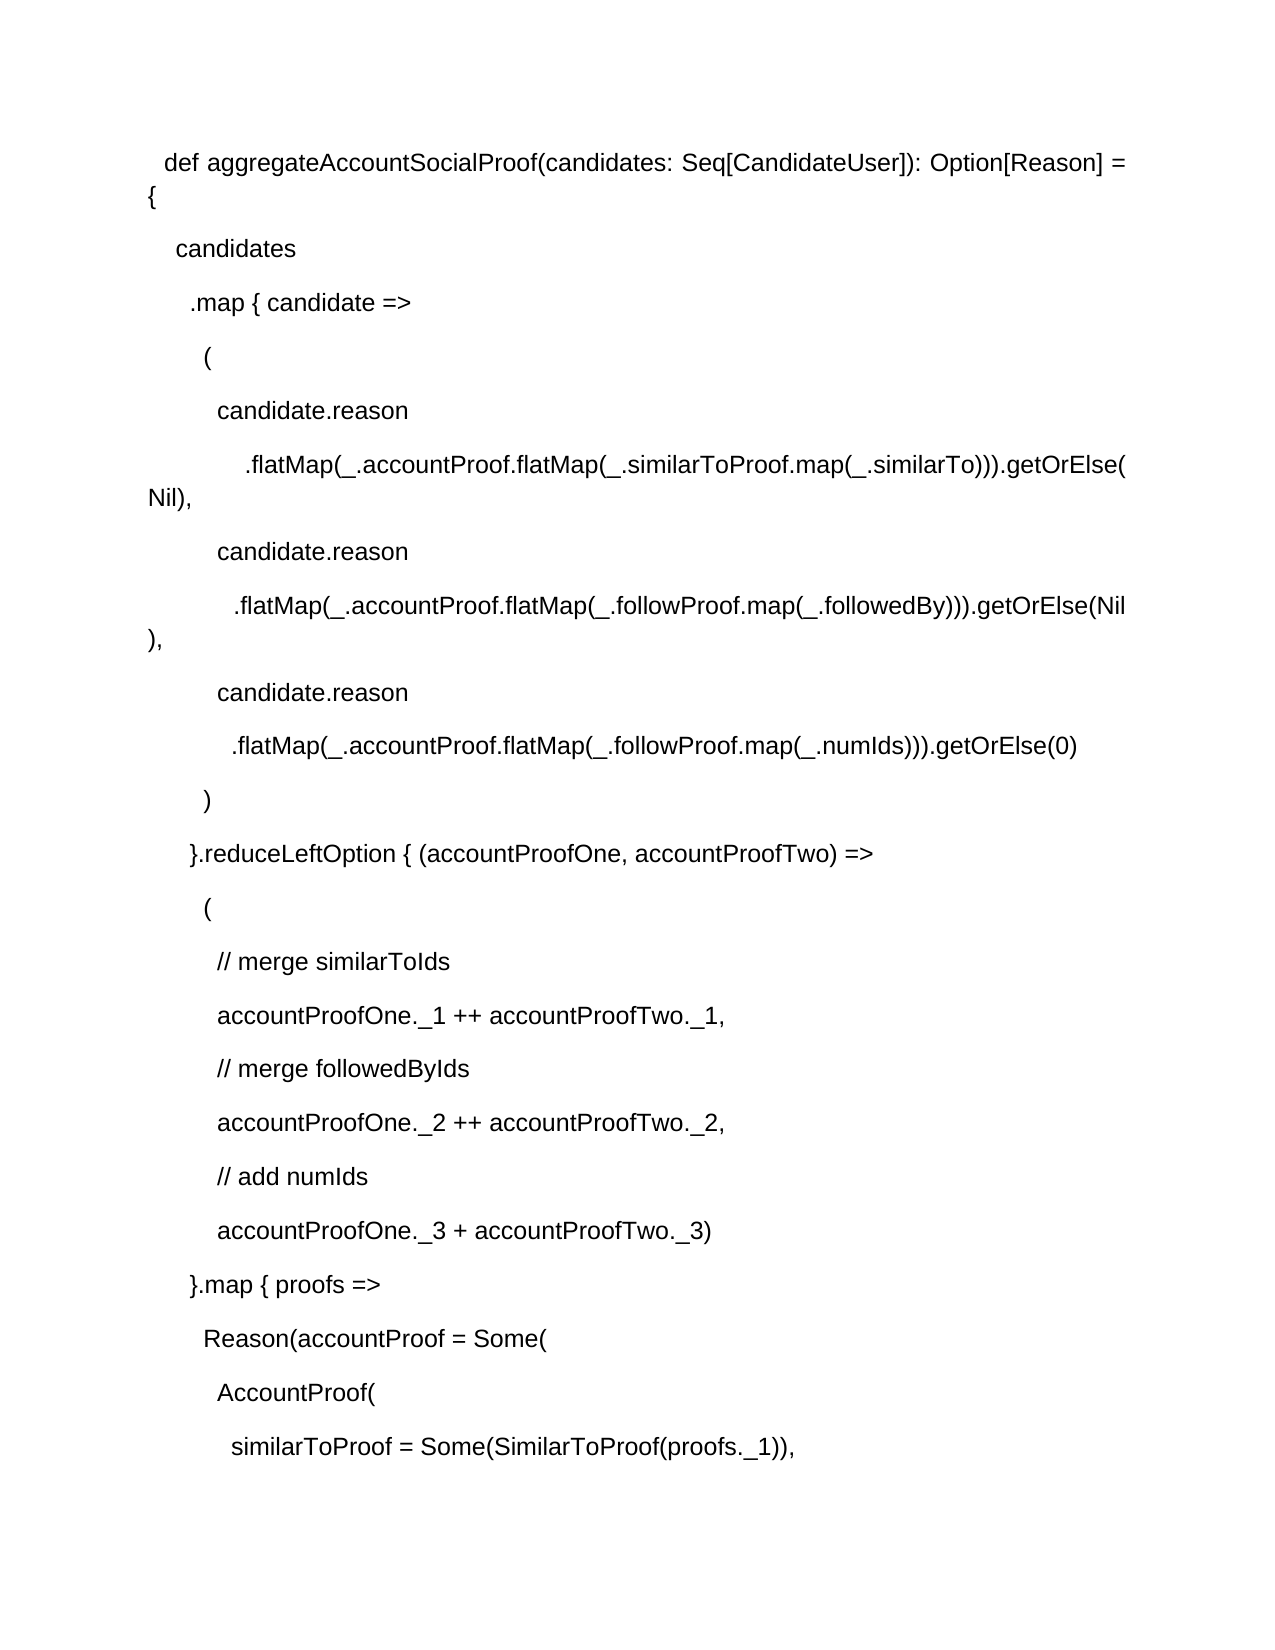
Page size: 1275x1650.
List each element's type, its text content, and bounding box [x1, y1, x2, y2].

text accountProofOne._2 ++ accountProofTwo._2, [148, 1108, 1127, 1137]
text candidates [148, 234, 1127, 263]
text similarToProof = Some(SimilarToProof(proofs._1)), [148, 1431, 1127, 1460]
text Reason(accountProof = Some( [148, 1324, 1127, 1352]
text ( [148, 342, 1127, 371]
text .flatMap(_.accountProof.flatMap(_.followProof.map(_.numIds))).getOrElse(0) [148, 731, 1127, 760]
text ( [148, 893, 1127, 922]
text // merge followedByIds [148, 1054, 1127, 1083]
text def aggregateAccountSocialProof(candidates: Seq[CandidateUser]): Option[Reason] = { [148, 148, 1127, 209]
text candidate.reason [148, 396, 1127, 425]
text }.map { proofs => [148, 1270, 1127, 1299]
text accountProofOne._1 ++ accountProofTwo._1, [148, 1001, 1127, 1029]
text ) [148, 785, 1127, 814]
text AccountProof( [148, 1378, 1127, 1406]
text .map { candidate => [148, 288, 1127, 317]
text // merge similarToIds [148, 947, 1127, 976]
text candidate.reason [148, 677, 1127, 706]
text .flatMap(_.accountProof.flatMap(_.similarToProof.map(_.similarTo))).getOrElse(Nil), [148, 450, 1127, 512]
text accountProofOne._3 + accountProofTwo._3) [148, 1216, 1127, 1245]
text // add numIds [148, 1162, 1127, 1191]
text candidate.reason [148, 537, 1127, 566]
text }.reduceLeftOption { (accountProofOne, accountProofTwo) => [148, 839, 1127, 868]
text .flatMap(_.accountProof.flatMap(_.followProof.map(_.followedBy))).getOrElse(Nil), [148, 591, 1127, 652]
